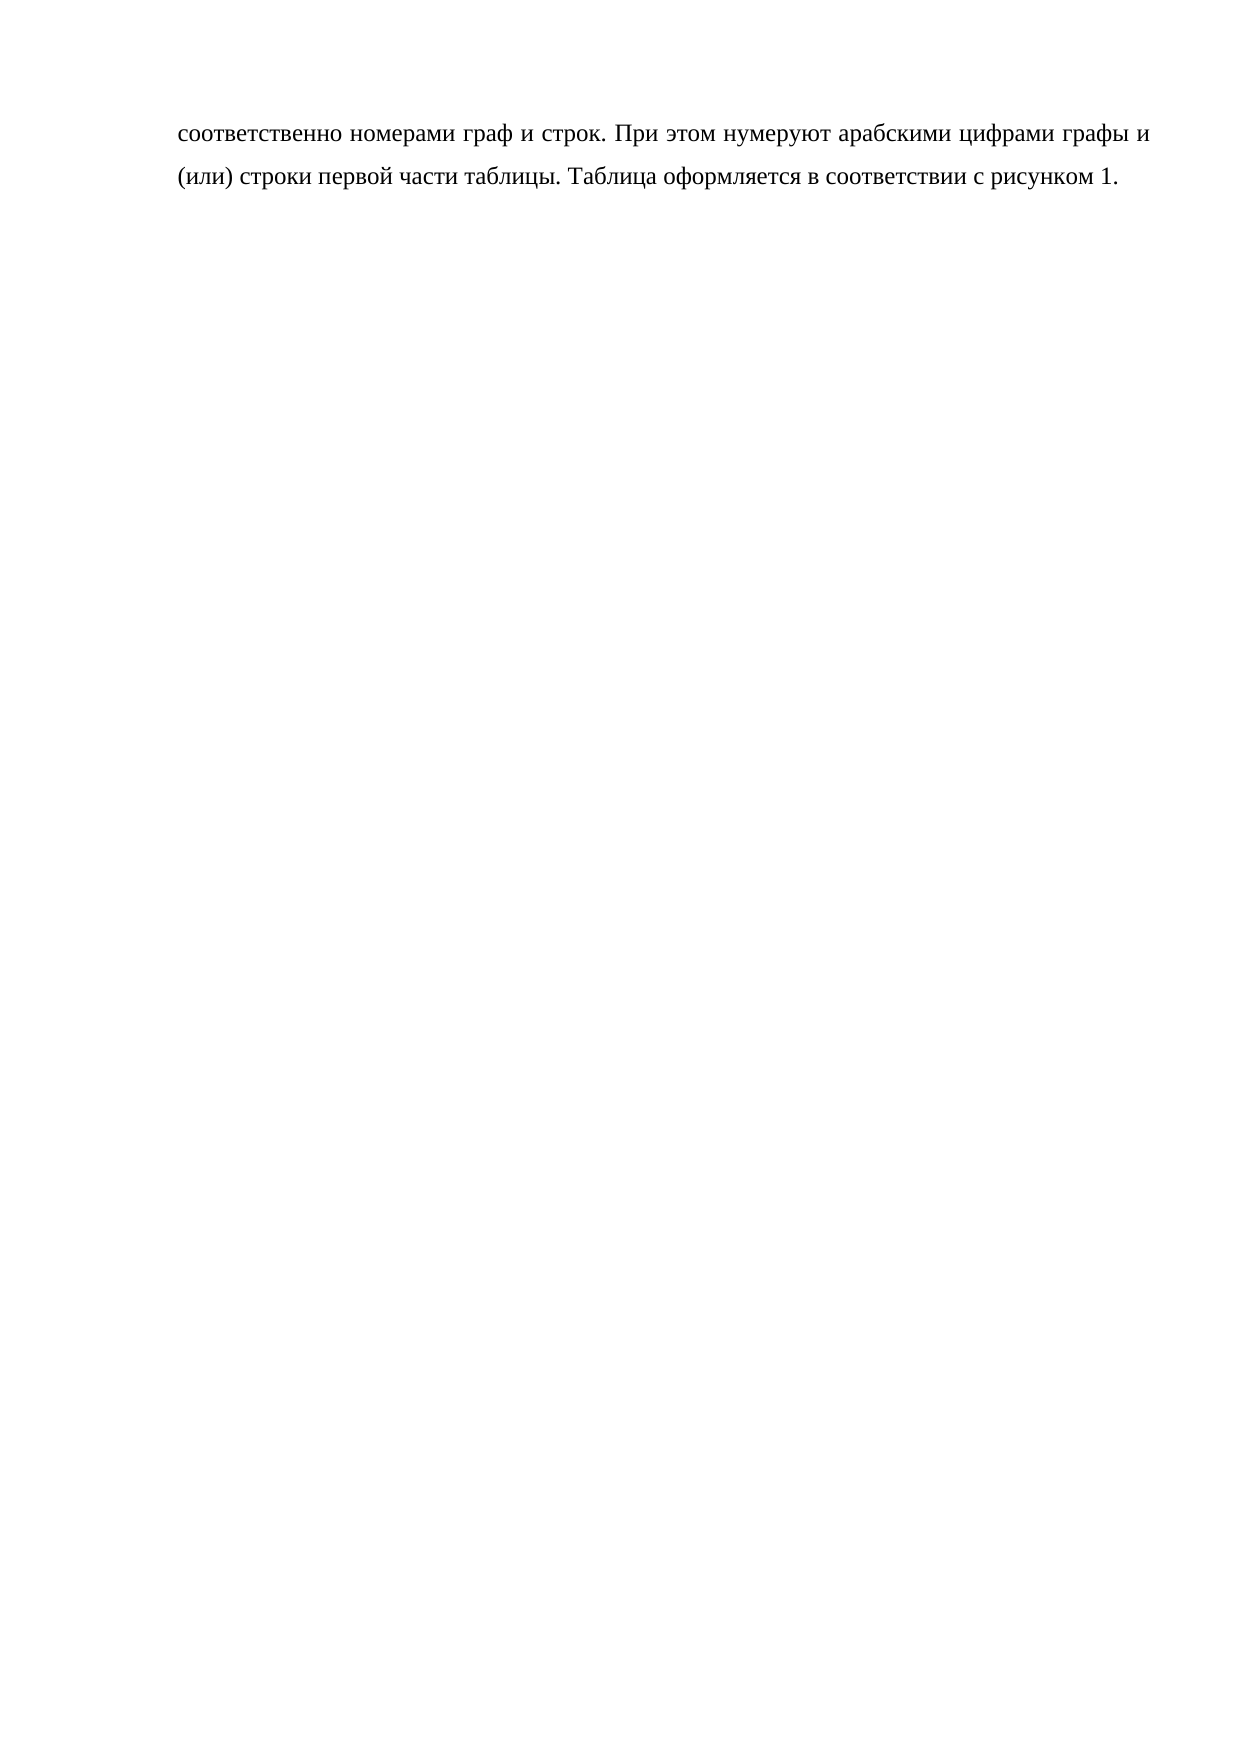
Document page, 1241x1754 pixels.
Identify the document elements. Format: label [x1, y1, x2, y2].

list [177, 118, 1152, 190]
